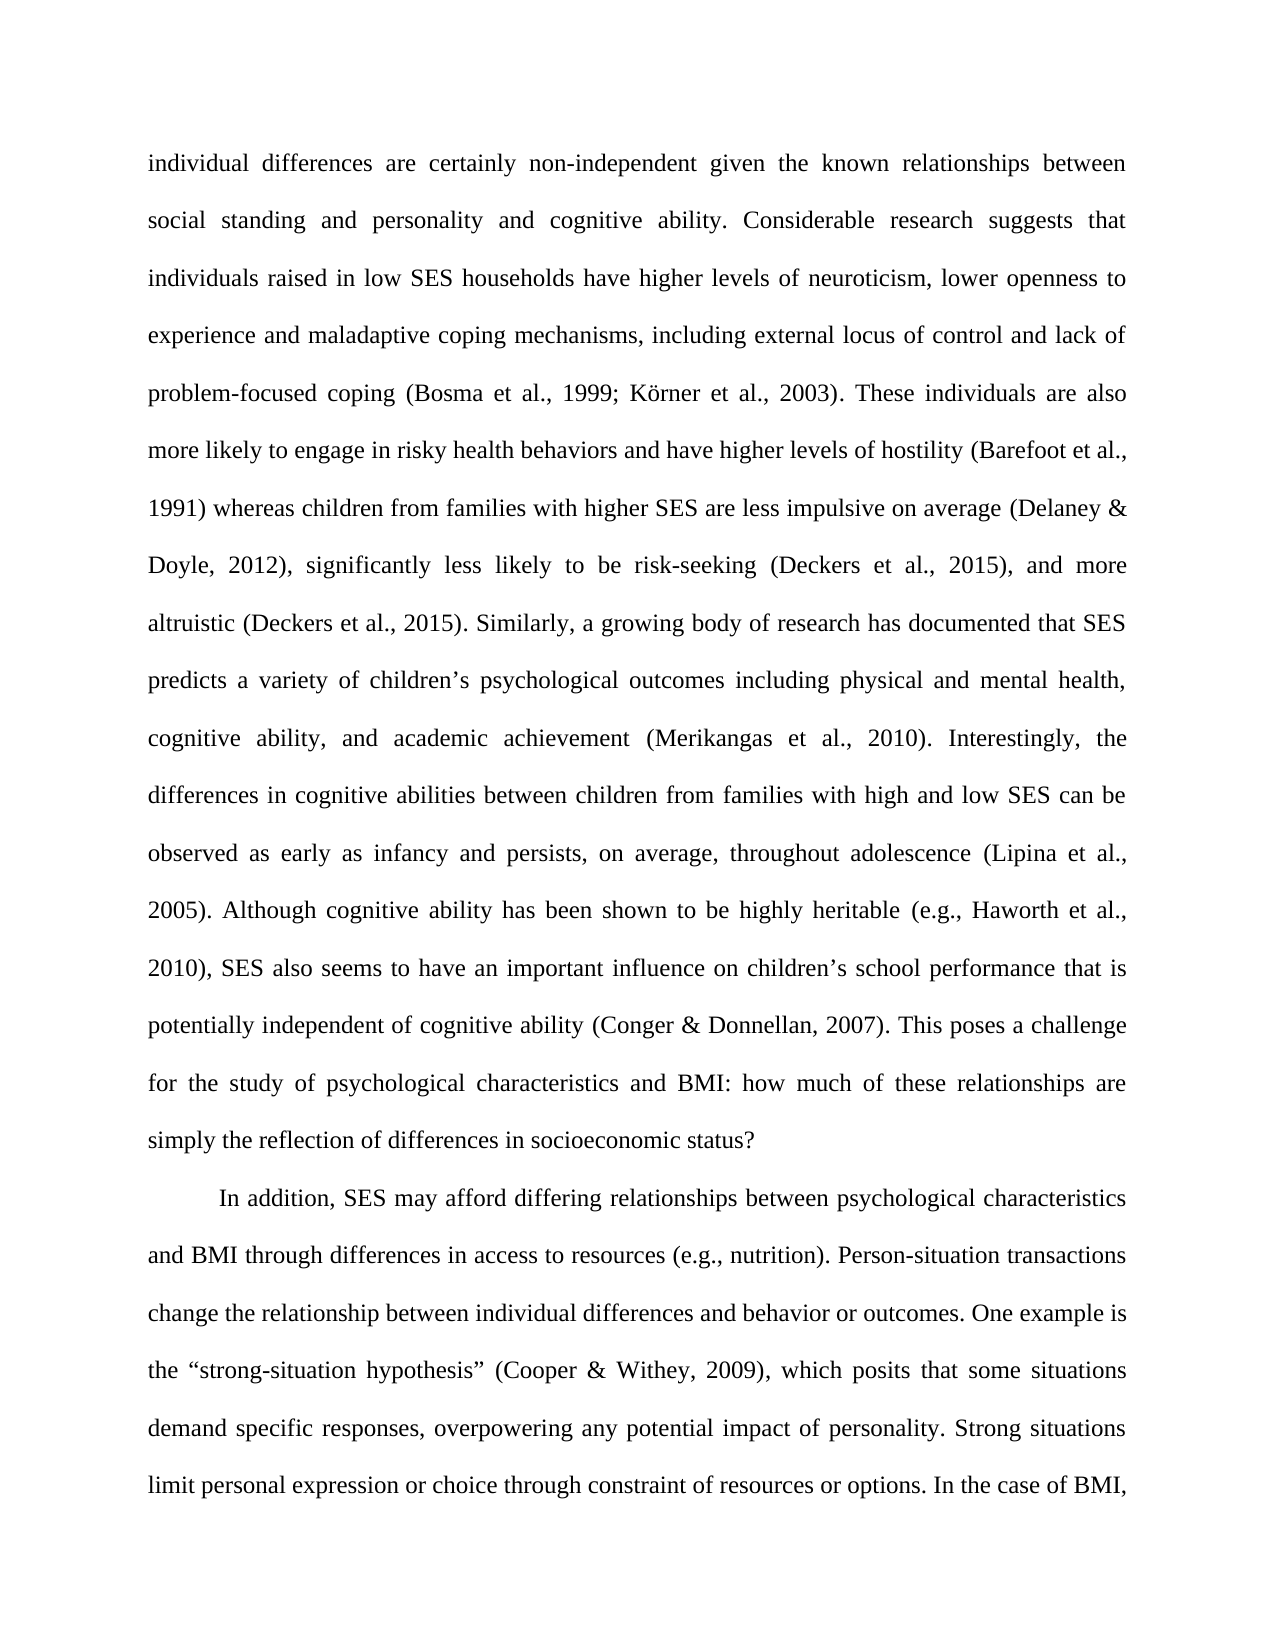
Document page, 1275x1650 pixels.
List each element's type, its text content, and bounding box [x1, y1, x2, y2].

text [148, 1183, 1127, 1499]
